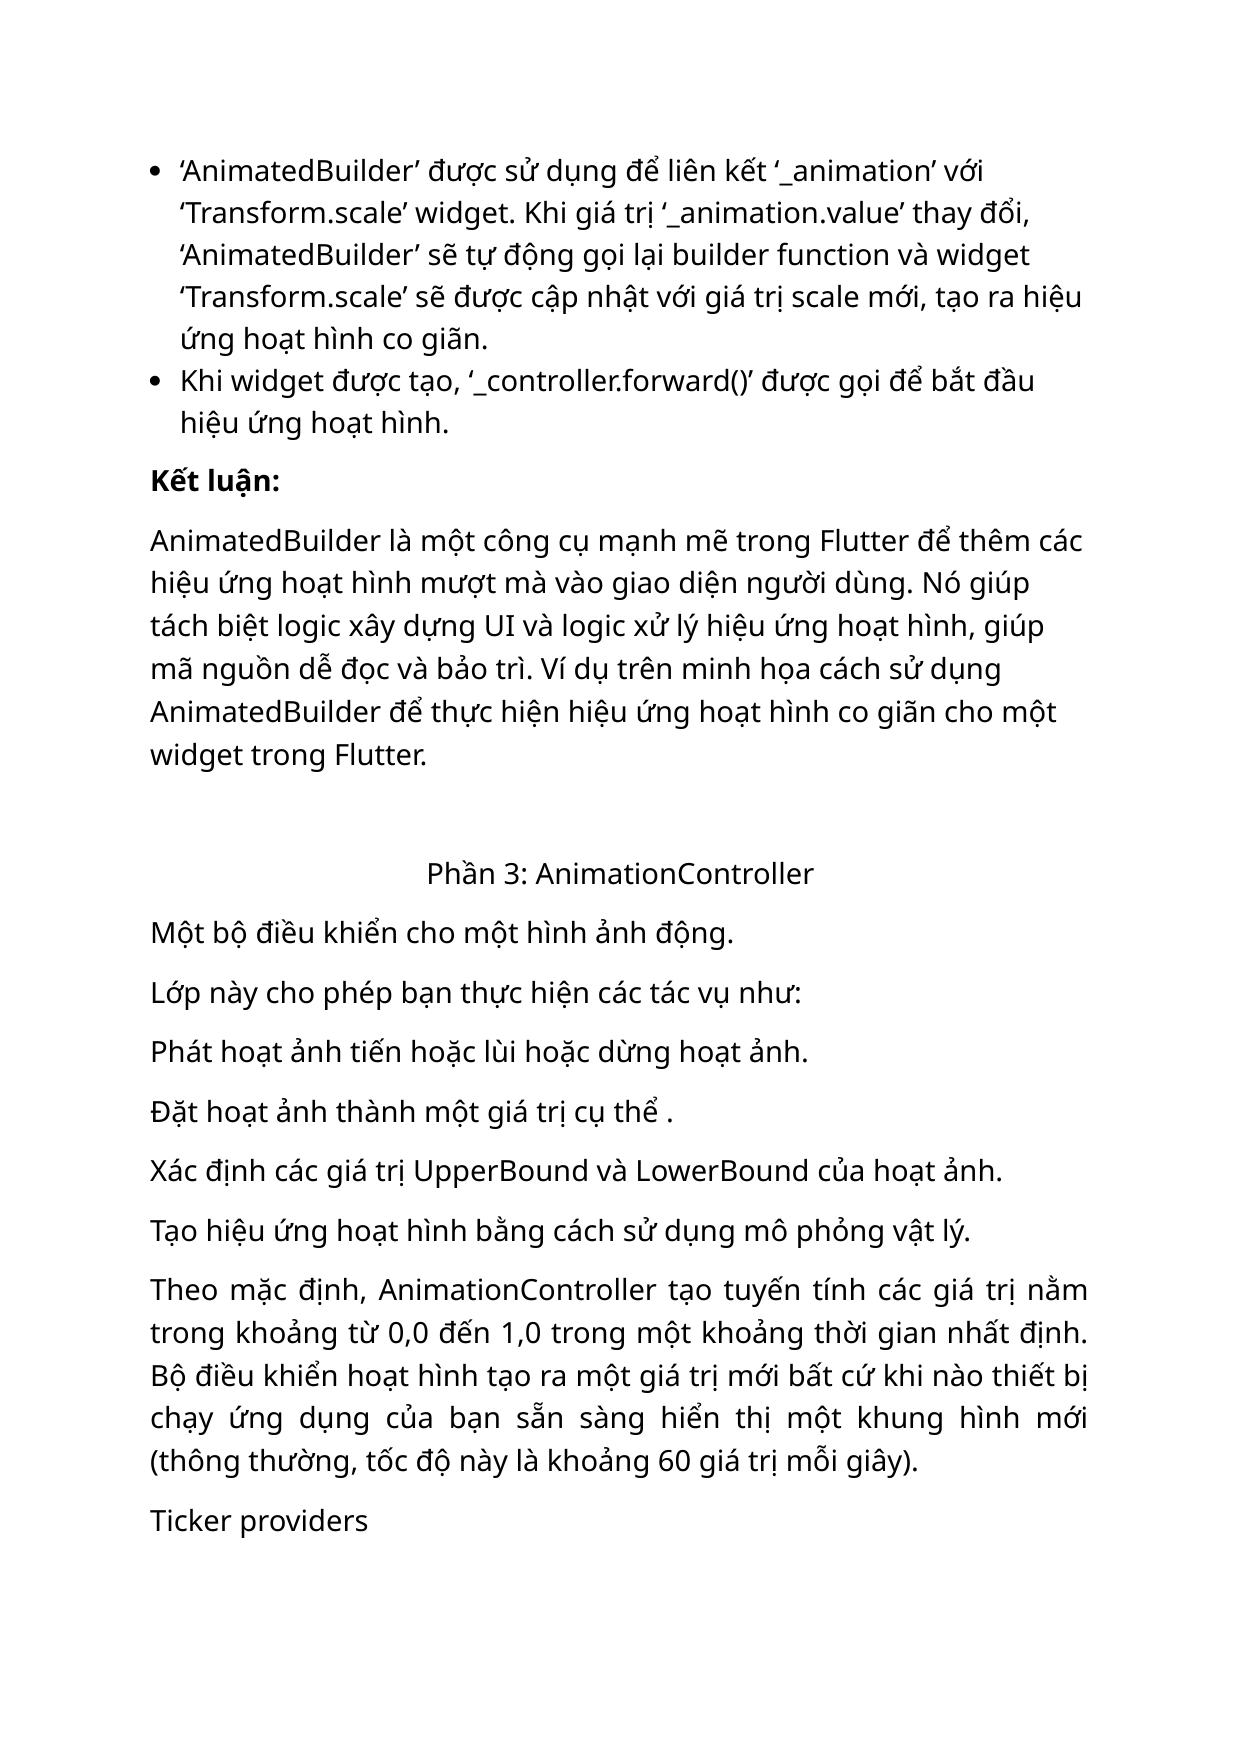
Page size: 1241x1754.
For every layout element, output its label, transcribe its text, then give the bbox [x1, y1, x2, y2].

text Xác định các giá trị UpperBound và LowerBound của hoạt ảnh. [150, 1150, 1090, 1190]
list ‘AnimatedBuilder’ được sử dụng để liên kết ‘_animation’ với ‘Transform.scale’ widget. Khi giá trị ‘_animation.value’ thay đổi, ‘AnimatedBuilder’ sẽ tự động gọi lại builder function và widget ‘Transform.scale’ sẽ được cập nhật với giá trị scale mới, tạo ra hiệu ứng hoạt hình co giãn. [150, 150, 1090, 358]
text Theo mặc định, AnimationController tạo tuyến tính các giá trị nằm trong khoảng từ 0,0 đến 1,0 trong một khoảng thời gian nhất định. Bộ điều khiển hoạt hình tạo ra một giá trị mới bất cứ khi nào thiết bị chạy ứng dụng của bạn sẵn sàng hiển thị một khung hình mới (thông thường, tốc độ này là khoảng 60 giá trị mỗi giây). [150, 1269, 1090, 1480]
text Đặt hoạt ảnh thành một giá trị cụ thể . [150, 1091, 1090, 1131]
text Tạo hiệu ứng hoạt hình bằng cách sử dụng mô phỏng vật lý. [150, 1210, 1090, 1249]
text Một bộ điều khiển cho một hình ảnh động. [150, 912, 1090, 952]
text Ticker providers [150, 1500, 1090, 1540]
text Kết luận: [150, 461, 1090, 500]
text Phát hoạt ảnh tiến hoặc lùi hoặc dừng hoạt ảnh. [150, 1031, 1090, 1071]
text Phần 3: AnimationController [150, 853, 1090, 893]
text Lớp này cho phép bạn thực hiện các tác vụ như: [150, 972, 1090, 1012]
text AnimatedBuilder là một công cụ mạnh mẽ trong Flutter để thêm các hiệu ứng hoạt hình mượt mà vào giao diện người dùng. Nó giúp tách biệt logic xây dựng UI và logic xử lý hiệu ứng hoạt hình, giúp mã nguồn dễ đọc và bảo trì. Ví dụ trên minh họa cách sử dụng AnimatedBuilder để thực hiện hiệu ứng hoạt hình co giãn cho một widget trong Flutter. [150, 520, 1090, 774]
list Khi widget được tạo, ‘_controller.forward()’ được gọi để bắt đầu hiệu ứng hoạt hình. [150, 360, 1090, 442]
